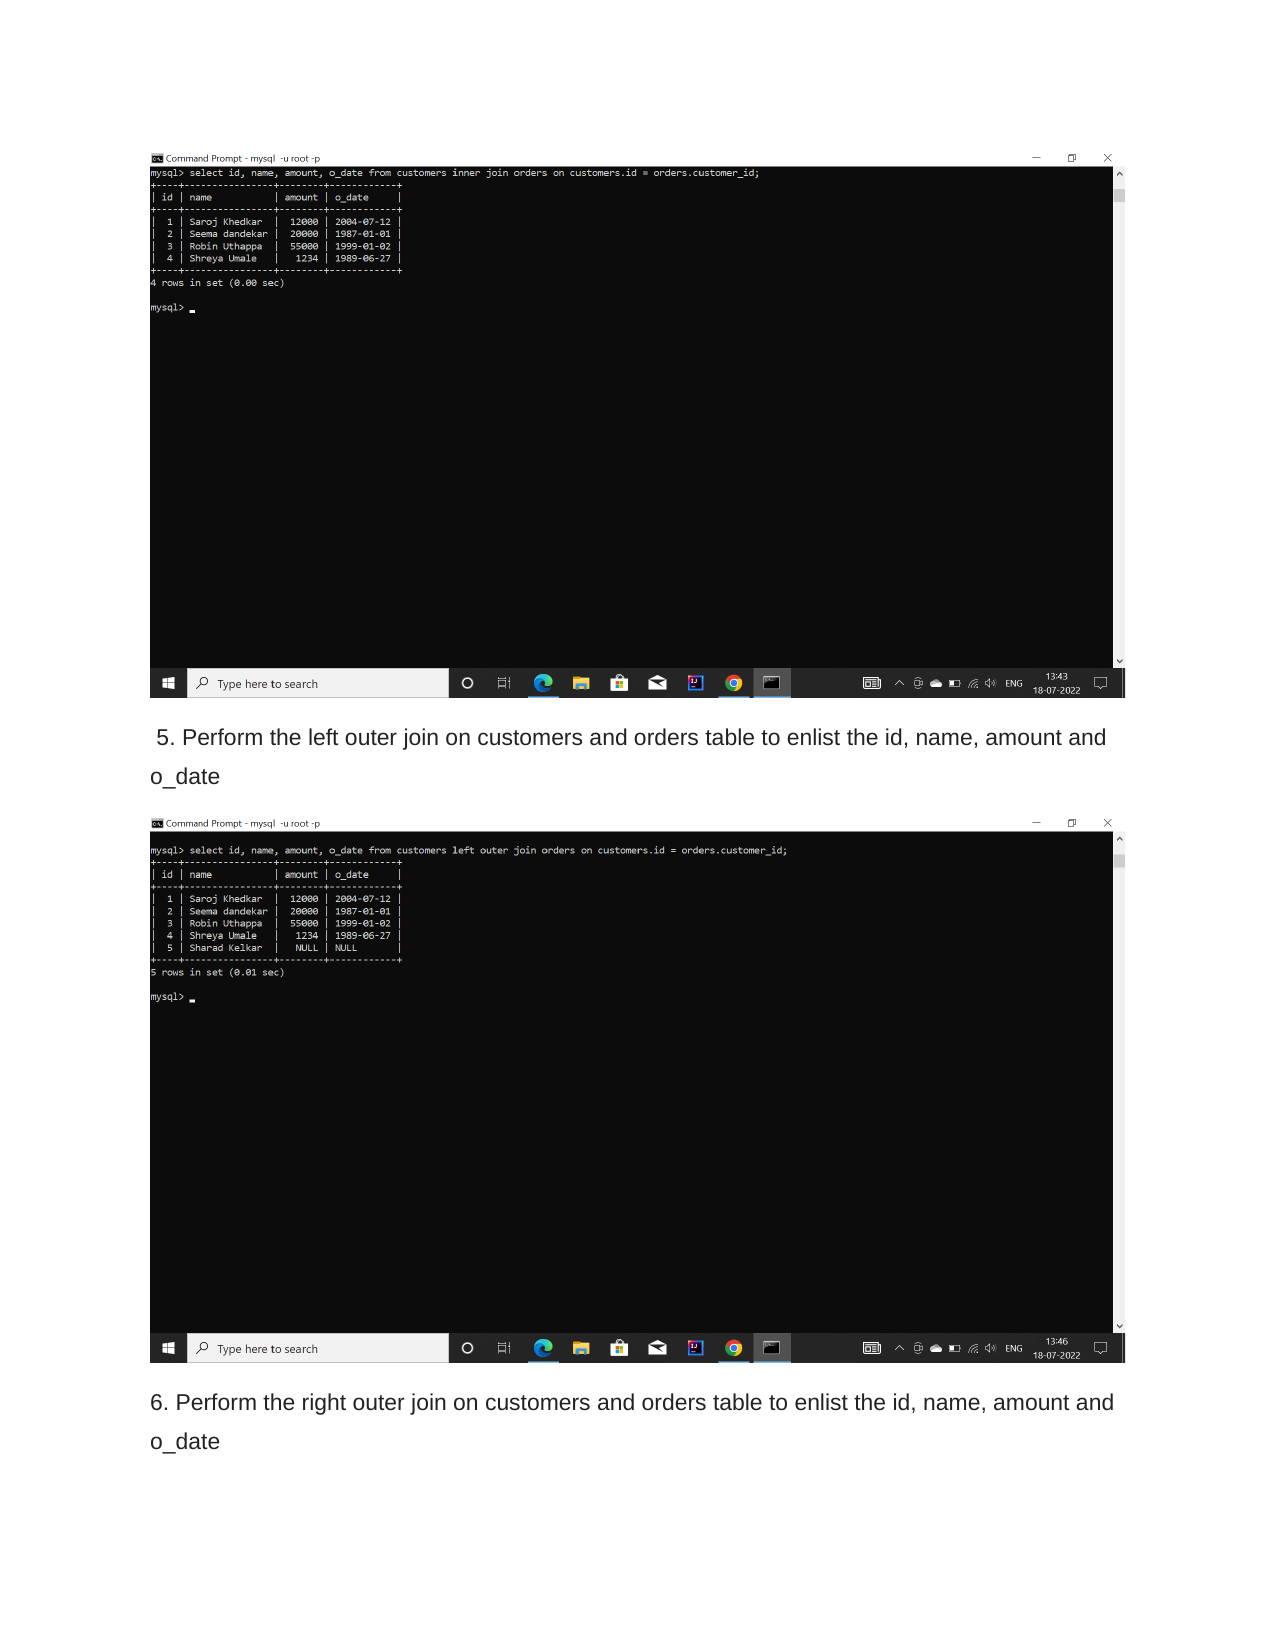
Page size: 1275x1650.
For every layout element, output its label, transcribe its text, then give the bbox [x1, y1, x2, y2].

text 5. Perform the left outer join on customers and orders table to enlist the id, name, amount and o_date [150, 723, 1125, 789]
picture [150, 815, 1125, 1363]
text 6. Perform the right outer join on customers and orders table to enlist the id, name, amount and o_date [150, 1388, 1125, 1454]
picture [150, 150, 1125, 698]
